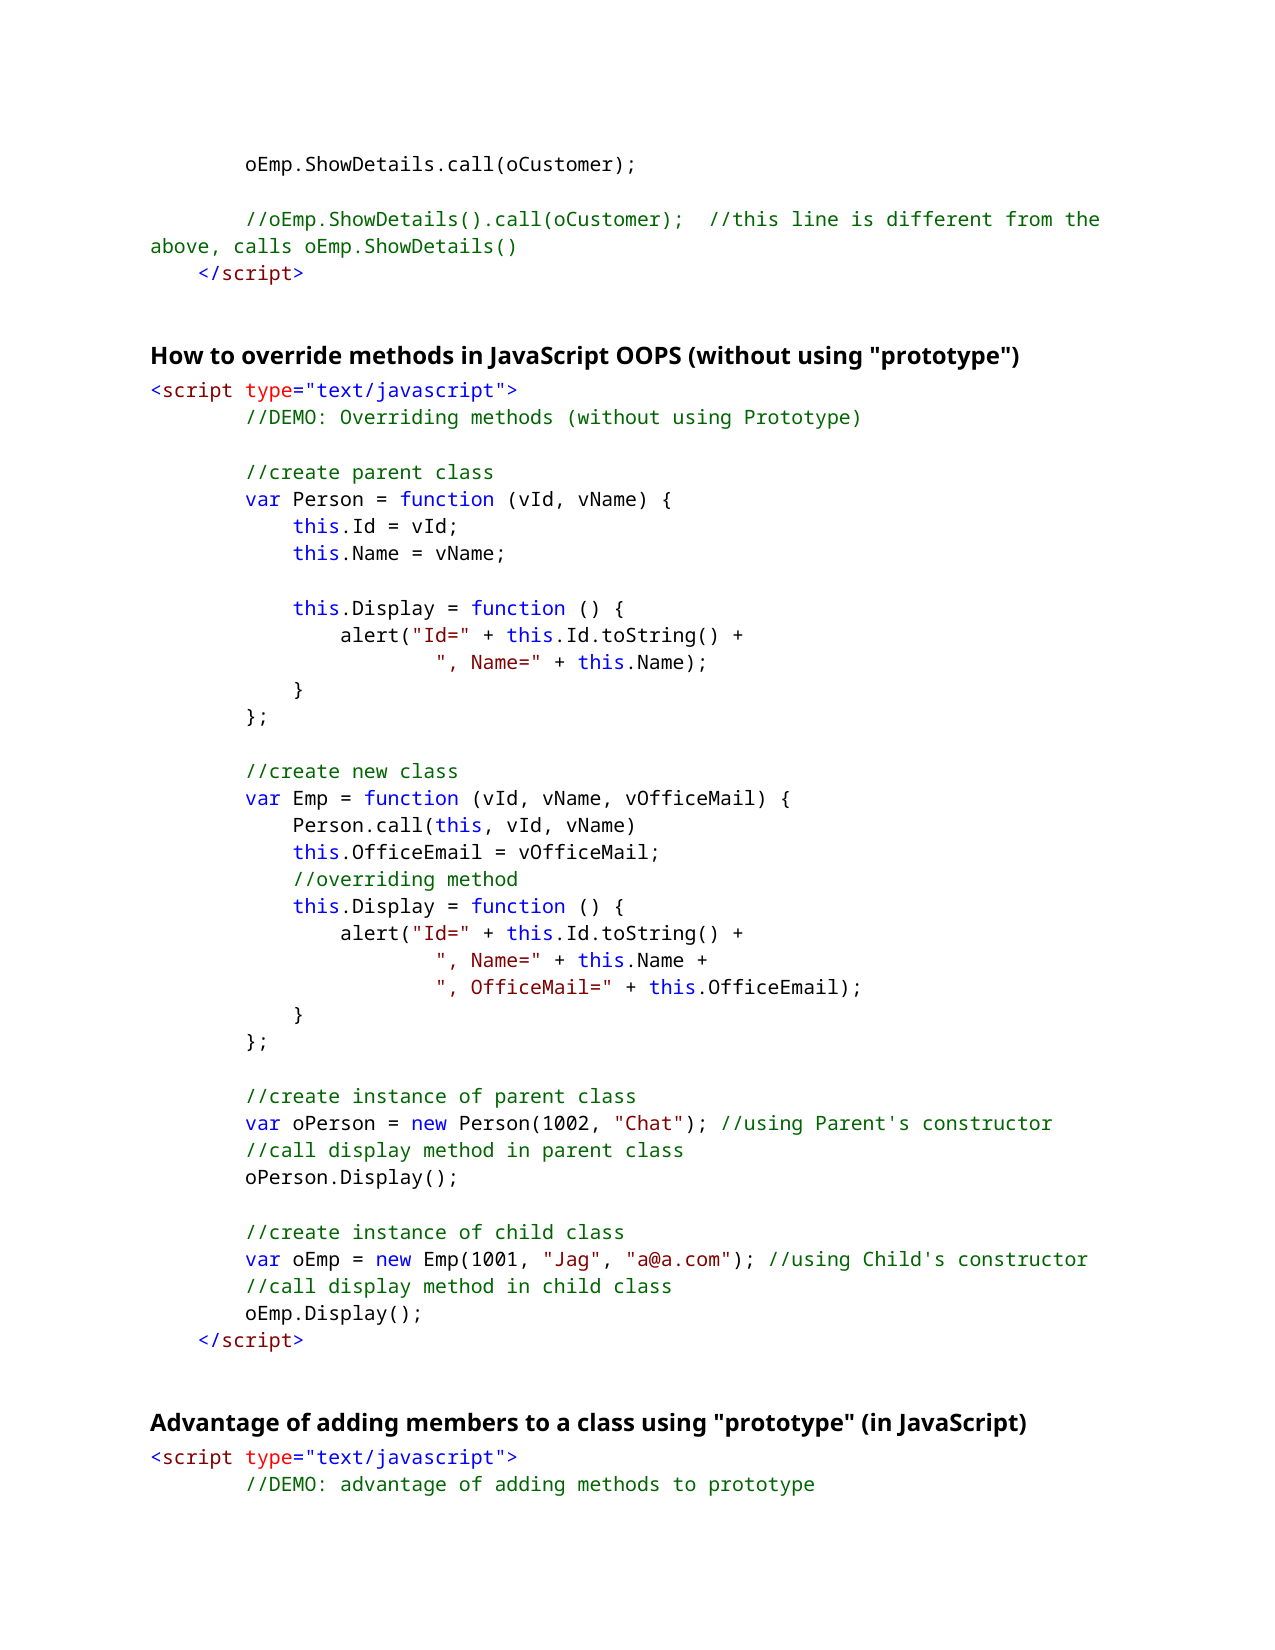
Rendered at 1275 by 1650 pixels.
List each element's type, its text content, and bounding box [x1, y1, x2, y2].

text } [150, 675, 1125, 702]
text //oEmp.ShowDetails().call(oCustomer); //this line is different from the above, calls oEmp.ShowDetails() [150, 205, 1125, 259]
text this.Name = vName; [150, 539, 1125, 566]
text //call display method in parent class [150, 1136, 1125, 1163]
text </script> [150, 259, 1125, 286]
text }; [150, 702, 1125, 729]
text }; [150, 1027, 1125, 1054]
text alert("Id=" + this.Id.toString() + [150, 621, 1125, 648]
text this.Id = vId; [150, 512, 1125, 539]
text var oEmp = new Emp(1001, "Jag", "a@a.com"); //using Child's constructor [150, 1245, 1125, 1272]
text oEmp.ShowDetails.call(oCustomer); [150, 150, 1125, 177]
text <script type="text/javascript"> [150, 376, 1125, 403]
text var Emp = function (vId, vName, vOfficeMail) { [150, 784, 1125, 811]
text </script> [150, 1326, 1125, 1353]
subtitle Advantage of adding members to a class using "prototype" (in JavaScript) [150, 1406, 1125, 1438]
text //create instance of parent class [150, 1082, 1125, 1109]
text var oPerson = new Person(1002, "Chat"); //using Parent's constructor [150, 1109, 1125, 1136]
subtitle How to override methods in JavaScript OOPS (without using "prototype") [150, 339, 1125, 372]
text ", Name=" + this.Name + [150, 946, 1125, 973]
text <script type="text/javascript"> [150, 1443, 1125, 1470]
text oEmp.Display(); [150, 1299, 1125, 1326]
text var Person = function (vId, vName) { [150, 485, 1125, 512]
text Person.call(this, vId, vName) [150, 811, 1125, 838]
text //overriding method [150, 865, 1125, 892]
text this.OfficeEmail = vOfficeMail; [150, 838, 1125, 865]
text alert("Id=" + this.Id.toString() + [150, 919, 1125, 946]
text this.Display = function () { [150, 892, 1125, 919]
text oPerson.Display(); [150, 1163, 1125, 1190]
text //create parent class [150, 458, 1125, 485]
text //create new class [150, 757, 1125, 784]
text //DEMO: Overriding methods (without using Prototype) [150, 403, 1125, 430]
text ", OfficeMail=" + this.OfficeEmail); [150, 973, 1125, 1000]
text //create instance of child class [150, 1218, 1125, 1245]
text //call display method in child class [150, 1272, 1125, 1299]
text } [150, 1000, 1125, 1027]
text this.Display = function () { [150, 594, 1125, 621]
text //DEMO: advantage of adding methods to prototype [150, 1470, 1125, 1497]
text ", Name=" + this.Name); [150, 648, 1125, 675]
